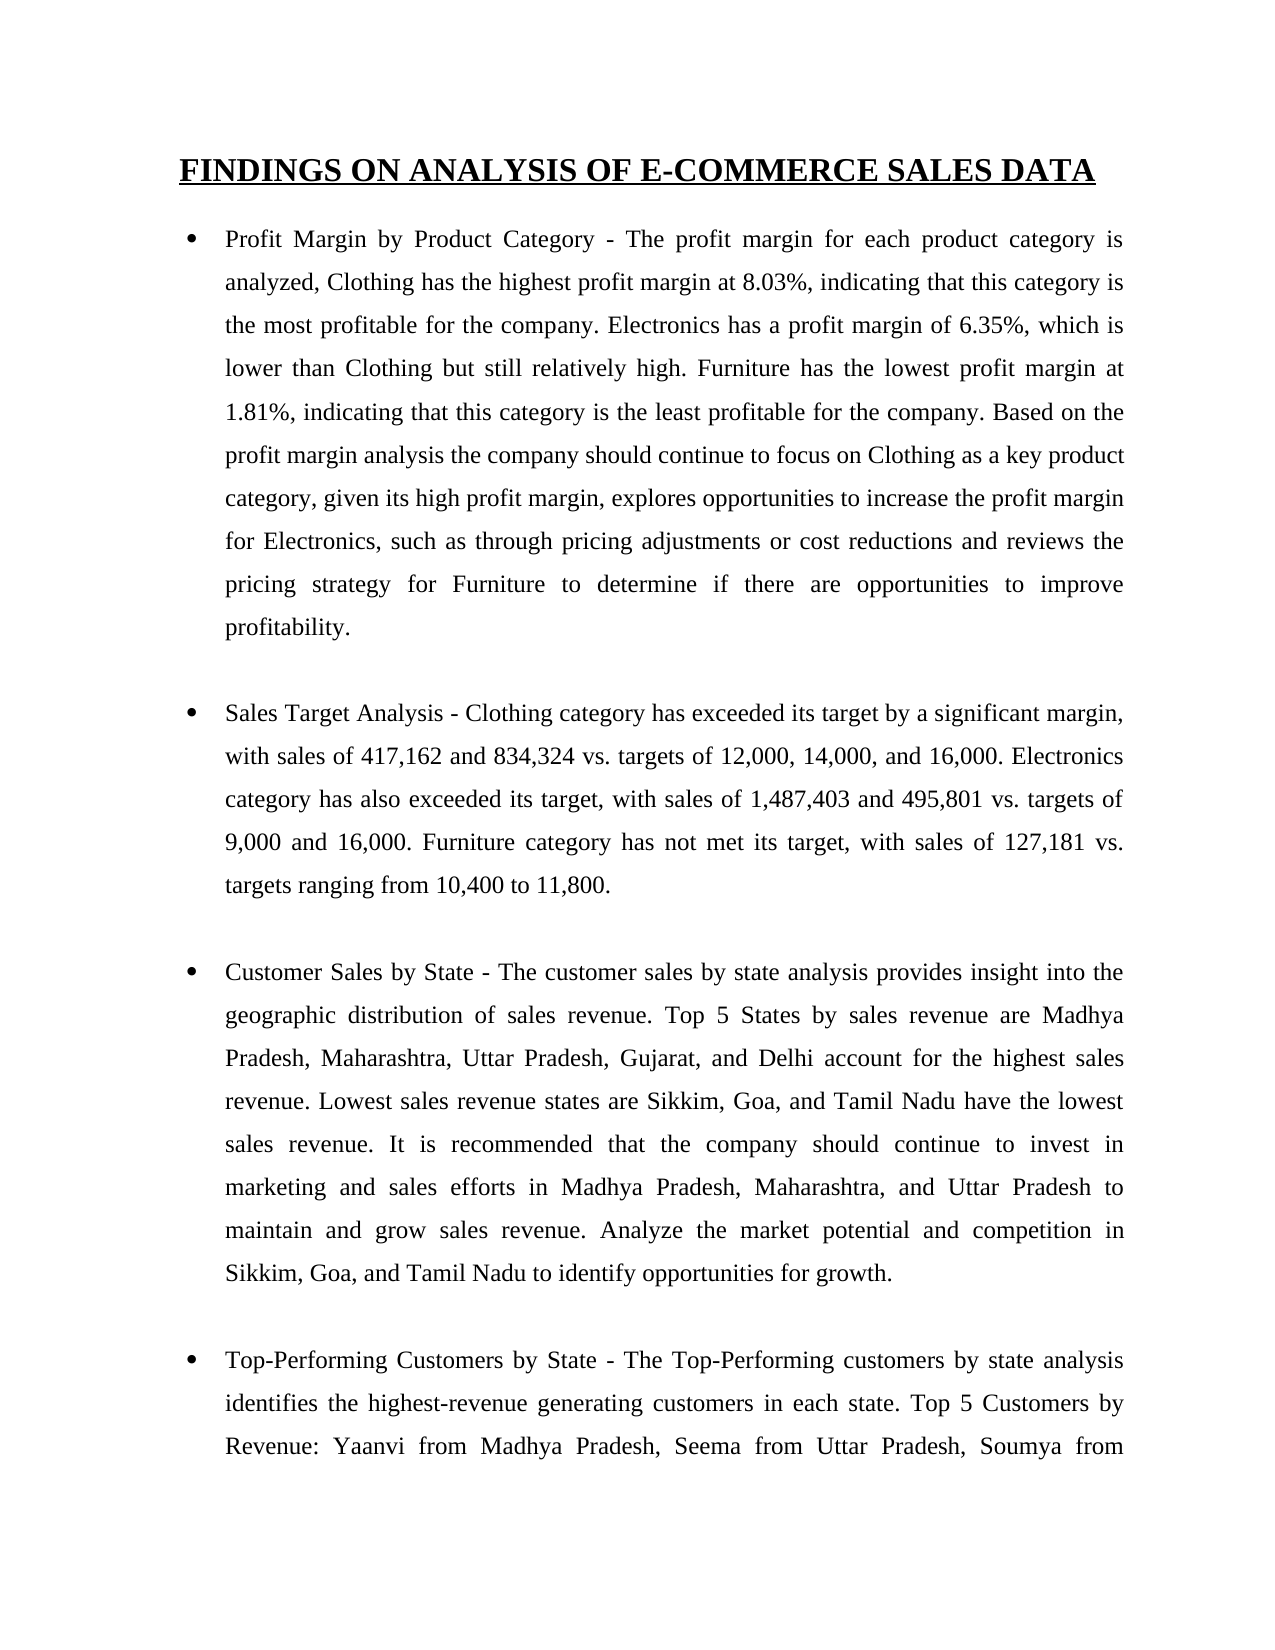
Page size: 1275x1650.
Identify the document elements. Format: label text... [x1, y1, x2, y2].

list Customer Sales by State - The customer sales by state analysis provides insight into the geographic distribution of sales revenue. Top 5 States by sales revenue are Madhya Pradesh, Maharashtra, Uttar Pradesh, Gujarat, and Delhi account for the highest sales revenue. Lowest sales revenue states are Sikkim, Goa, and Tamil Nadu have the lowest sales revenue. It is recommended that the company should continue to invest in marketing and sales efforts in Madhya Pradesh, Maharashtra, and Uttar Pradesh to maintain and grow sales revenue. Analyze the market potential and competition in Sikkim, Goa, and Tamil Nadu to identify opportunities for growth. [187, 957, 1125, 1287]
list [187, 1345, 1125, 1460]
list Sales Target Analysis - Clothing category has exceeded its target by a significant margin, with sales of 417,162 and 834,324 vs. targets of 12,000, 14,000, and 16,000. Electronics category has also exceeded its target, with sales of 1,487,403 and 495,801 vs. targets of 9,000 and 16,000. Furniture category has not met its target, with sales of 127,181 vs. targets ranging from 10,400 to 11,800. [187, 698, 1125, 899]
text FINDINGS ON ANALYSIS OF E-COMMERCE SALES DATA [150, 150, 1125, 188]
list Profit Margin by Product Category - The profit margin for each product category is analyzed, Clothing has the highest profit margin at 8.03%, indicating that this category is the most profitable for the company. Electronics has a profit margin of 6.35%, which is lower than Clothing but still relatively high. Furniture has the lowest profit margin at 1.81%, indicating that this category is the least profitable for the company. Based on the profit margin analysis the company should continue to focus on Clothing as a key product category, given its high profit margin, explores opportunities to increase the profit margin for Electronics, such as through pricing adjustments or cost reductions and reviews the pricing strategy for Furniture to determine if there are opportunities to improve profitability. [187, 224, 1125, 641]
